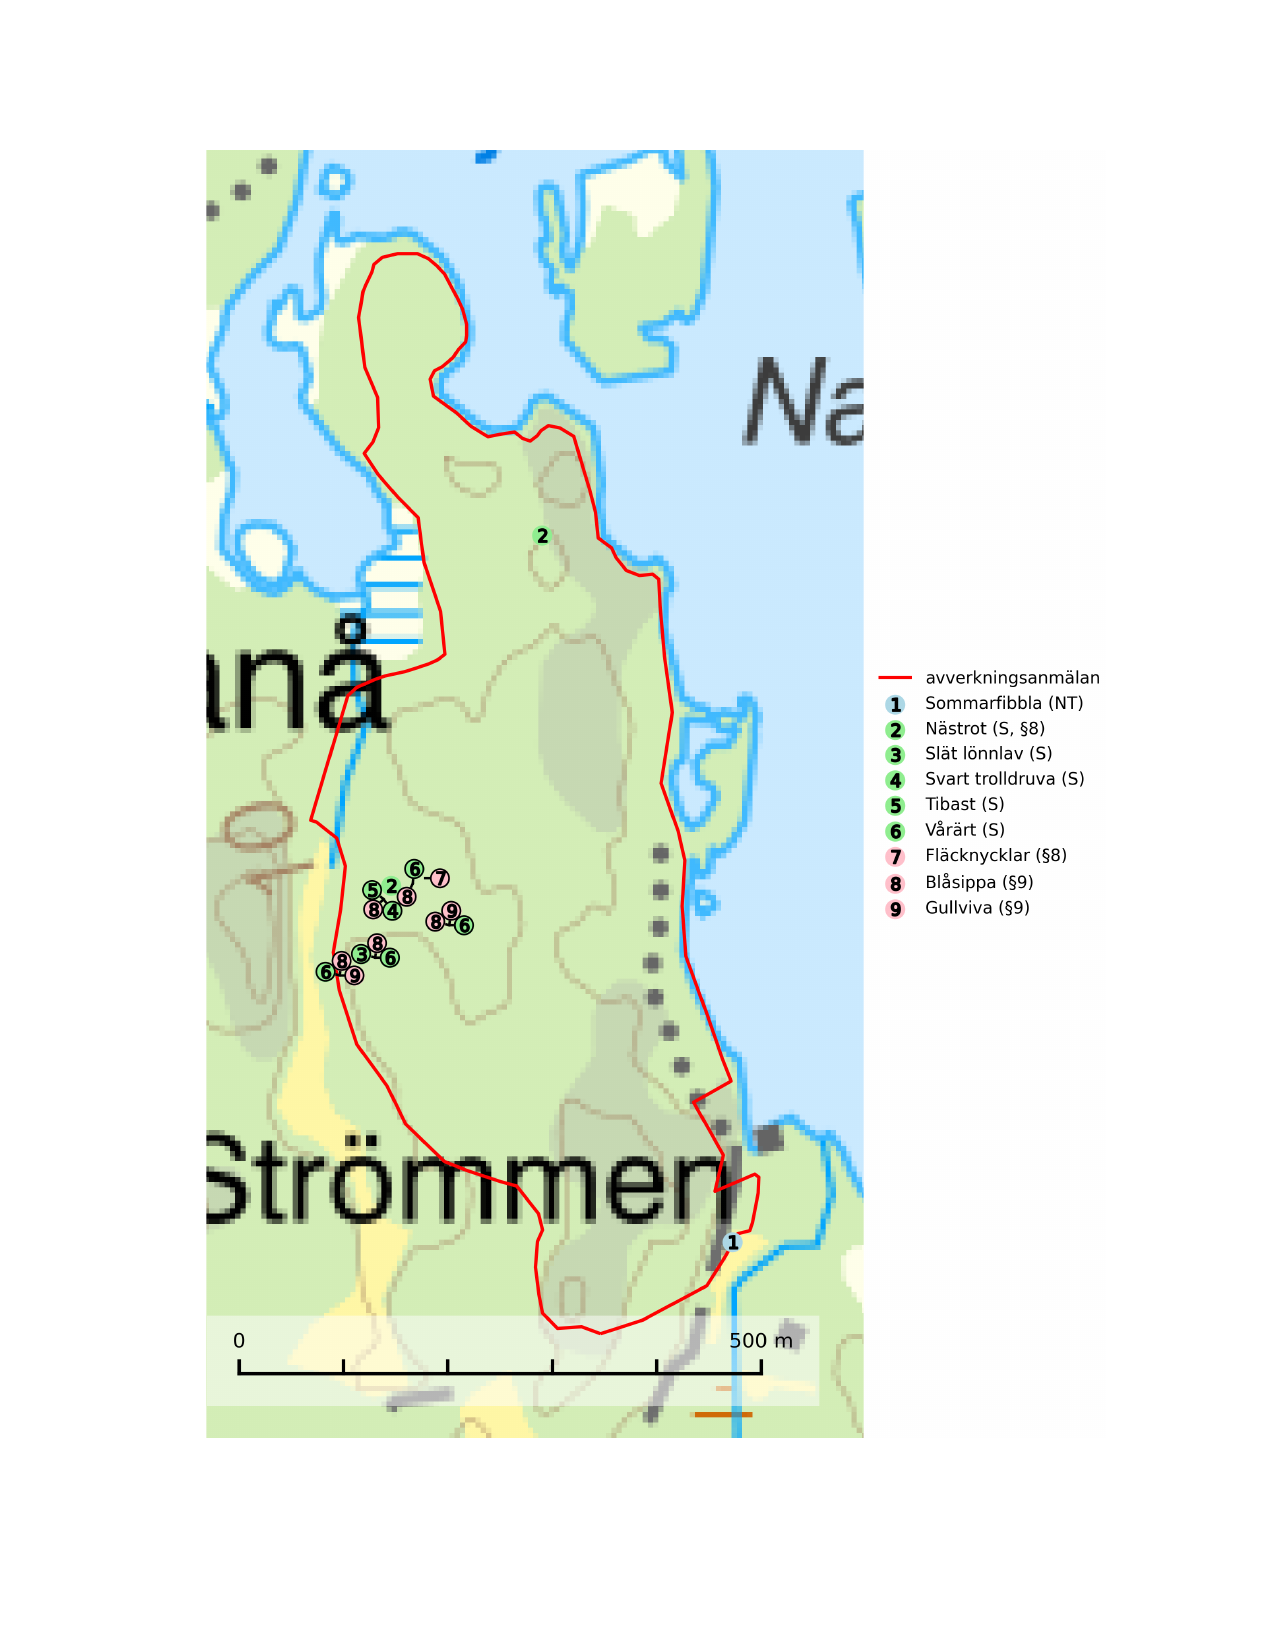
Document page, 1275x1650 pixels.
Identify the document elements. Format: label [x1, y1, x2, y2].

picture [206, 150, 1107, 1438]
